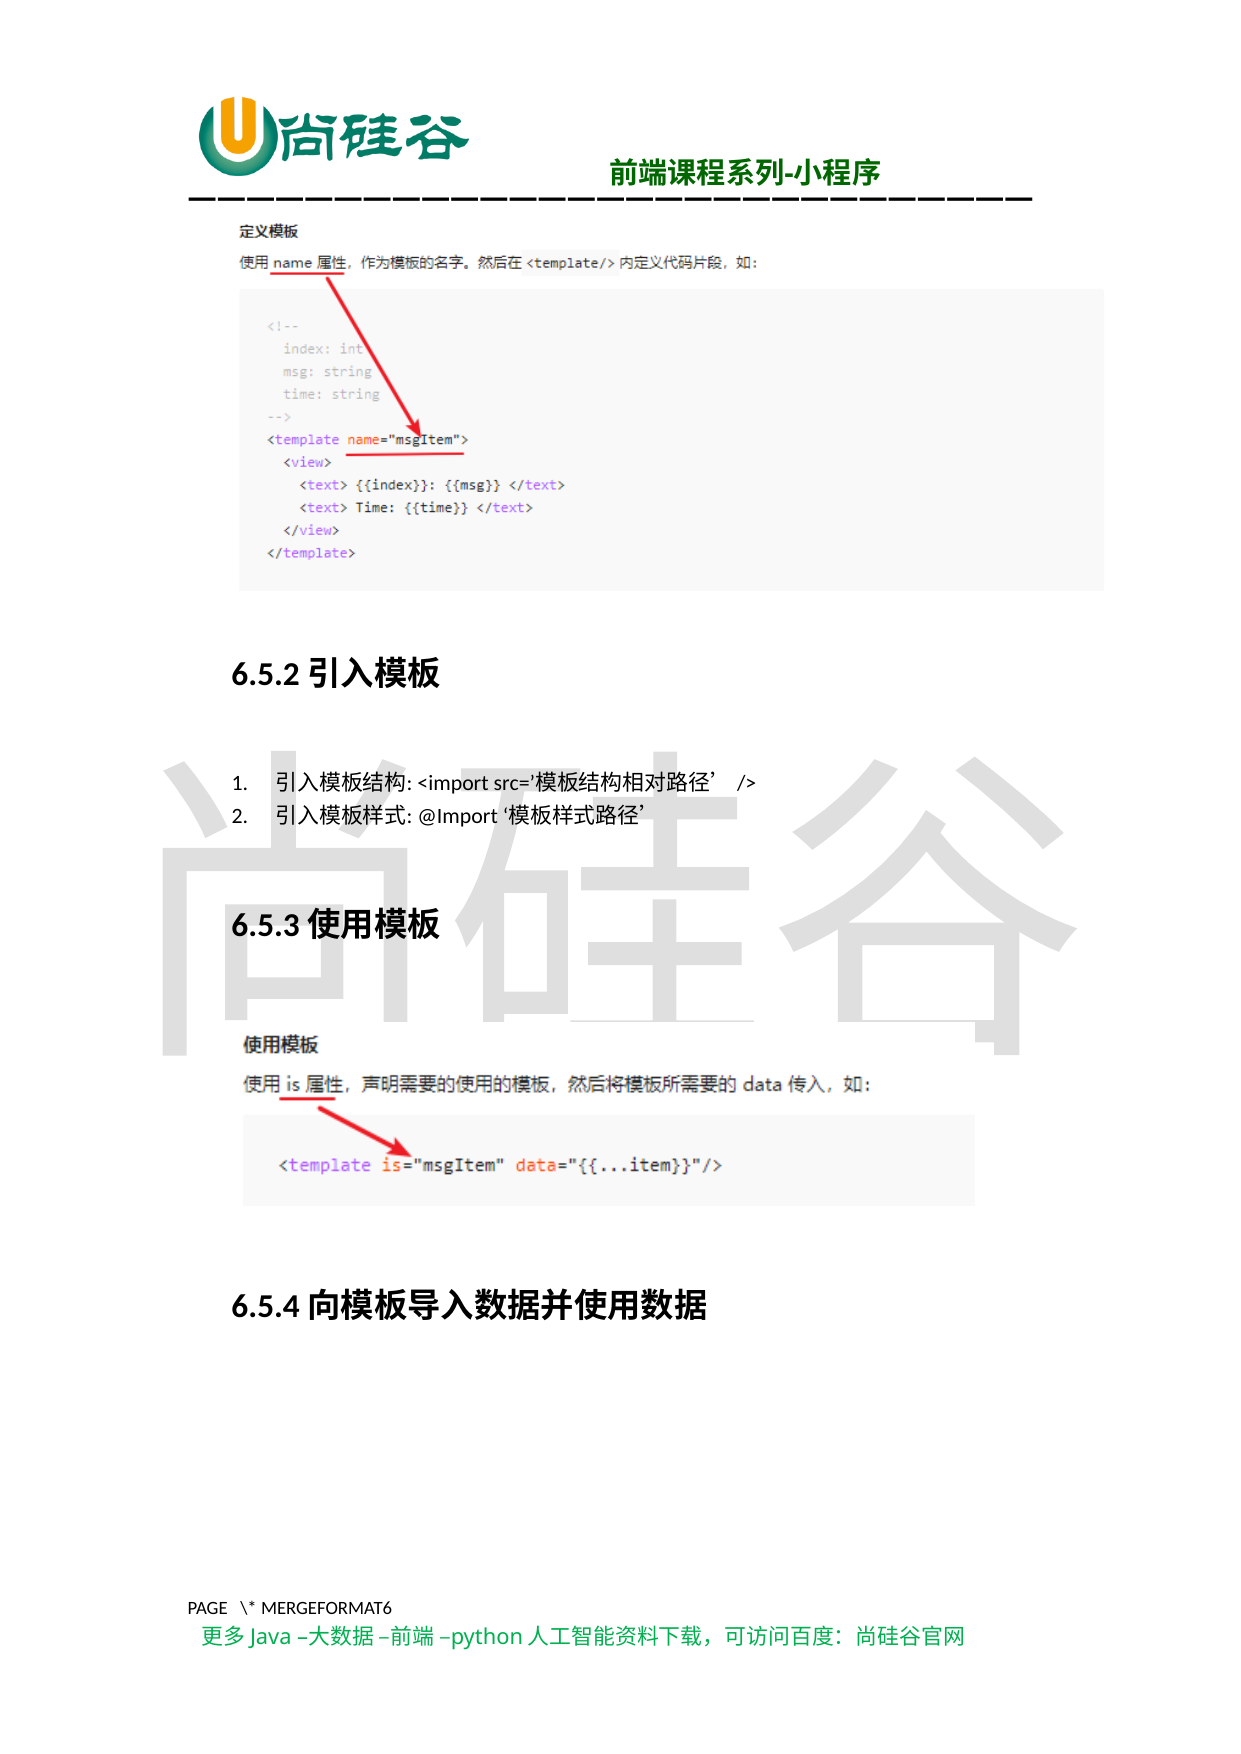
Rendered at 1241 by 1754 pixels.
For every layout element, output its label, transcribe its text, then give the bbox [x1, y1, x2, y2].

picture [231, 221, 1119, 591]
picture [187, 88, 476, 184]
picture [231, 1022, 975, 1206]
list 引入模板结构: <import src=’模板结构相对路径’ /> [231, 765, 1053, 797]
subtitle 6.5.3 使用模板 [187, 889, 1053, 954]
list 引入模板样式: @Import ‘模板样式路径’ [231, 797, 1053, 830]
subtitle 6.5.2 引入模板 [187, 638, 1053, 703]
subtitle 6.5.4 向模板导入数据并使用数据 [187, 1271, 1053, 1336]
